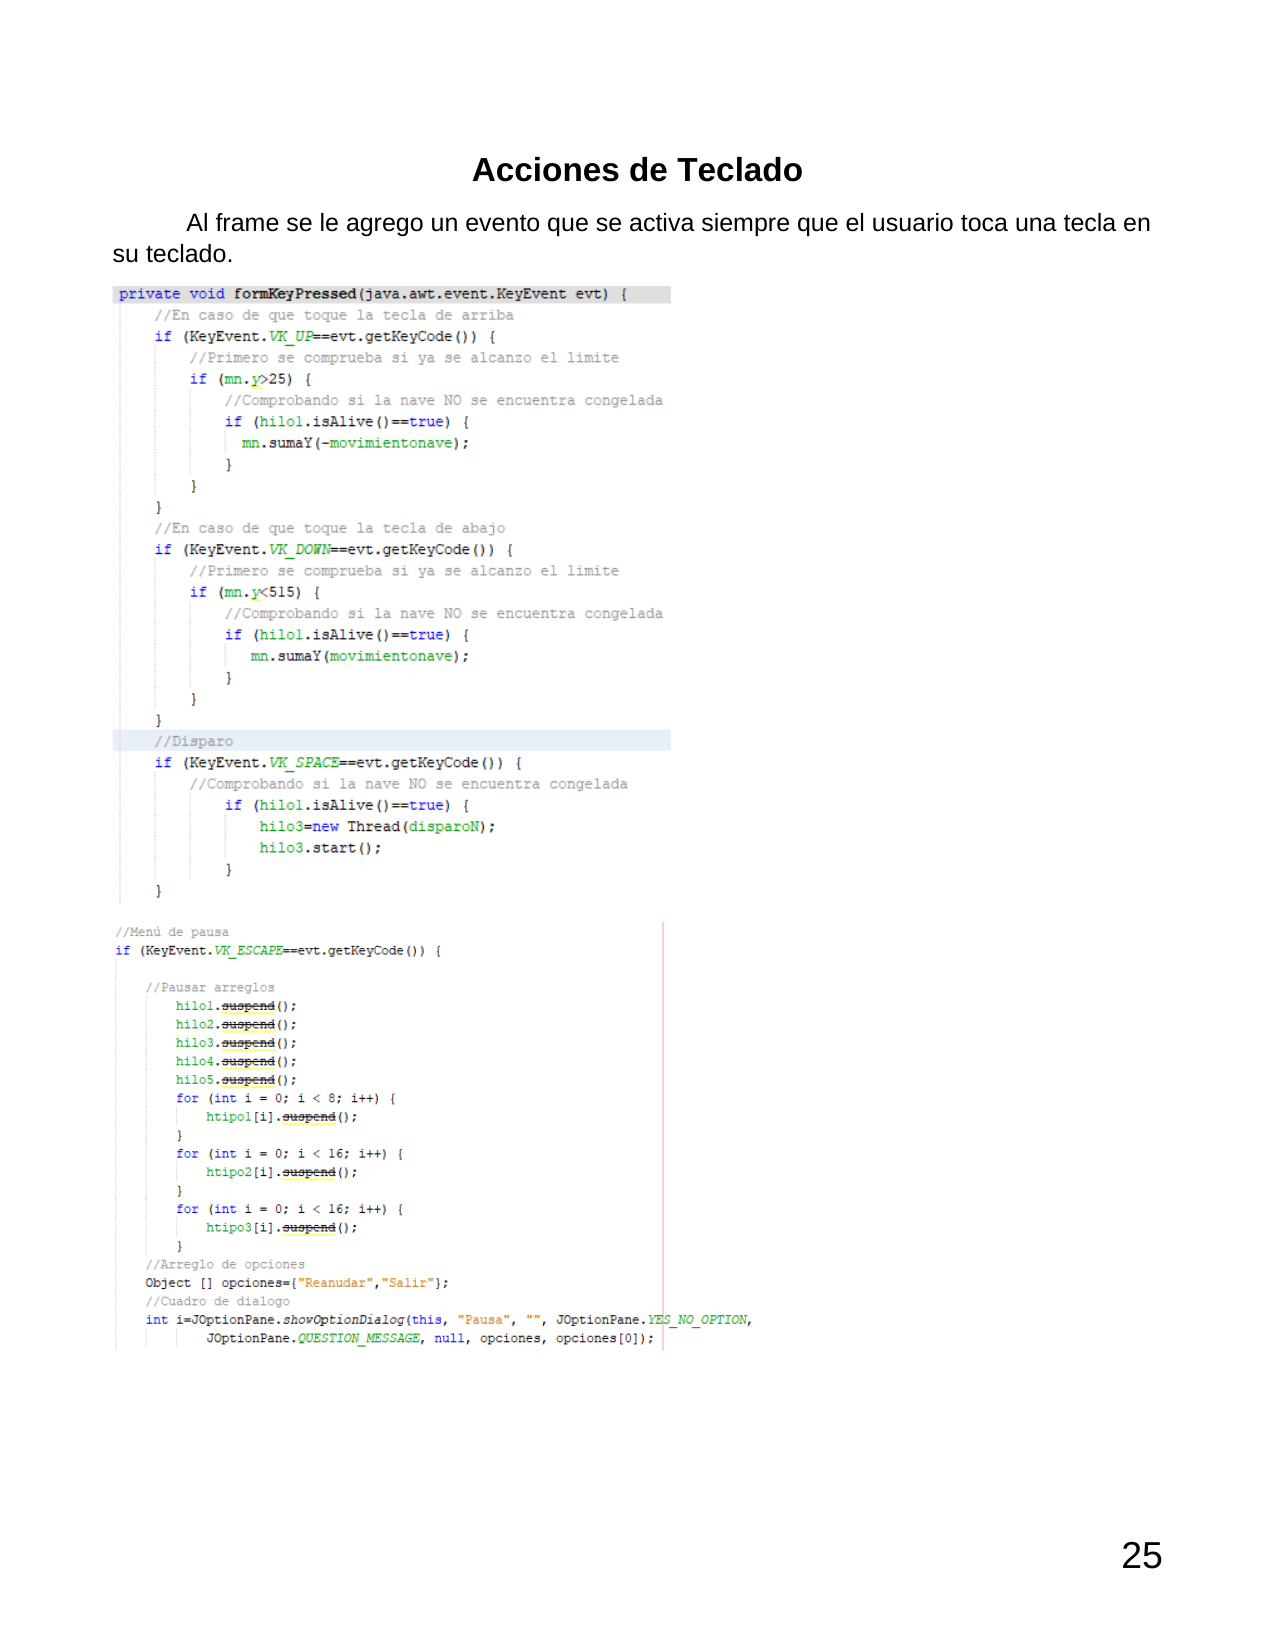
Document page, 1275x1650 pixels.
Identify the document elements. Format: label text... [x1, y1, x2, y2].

text Acciones de Teclado [112, 150, 1162, 188]
text Al frame se le agrego un evento que se activa siempre que el usuario toca una tecla en su teclado. [112, 208, 1162, 268]
picture [112, 922, 757, 1351]
picture [112, 286, 671, 904]
